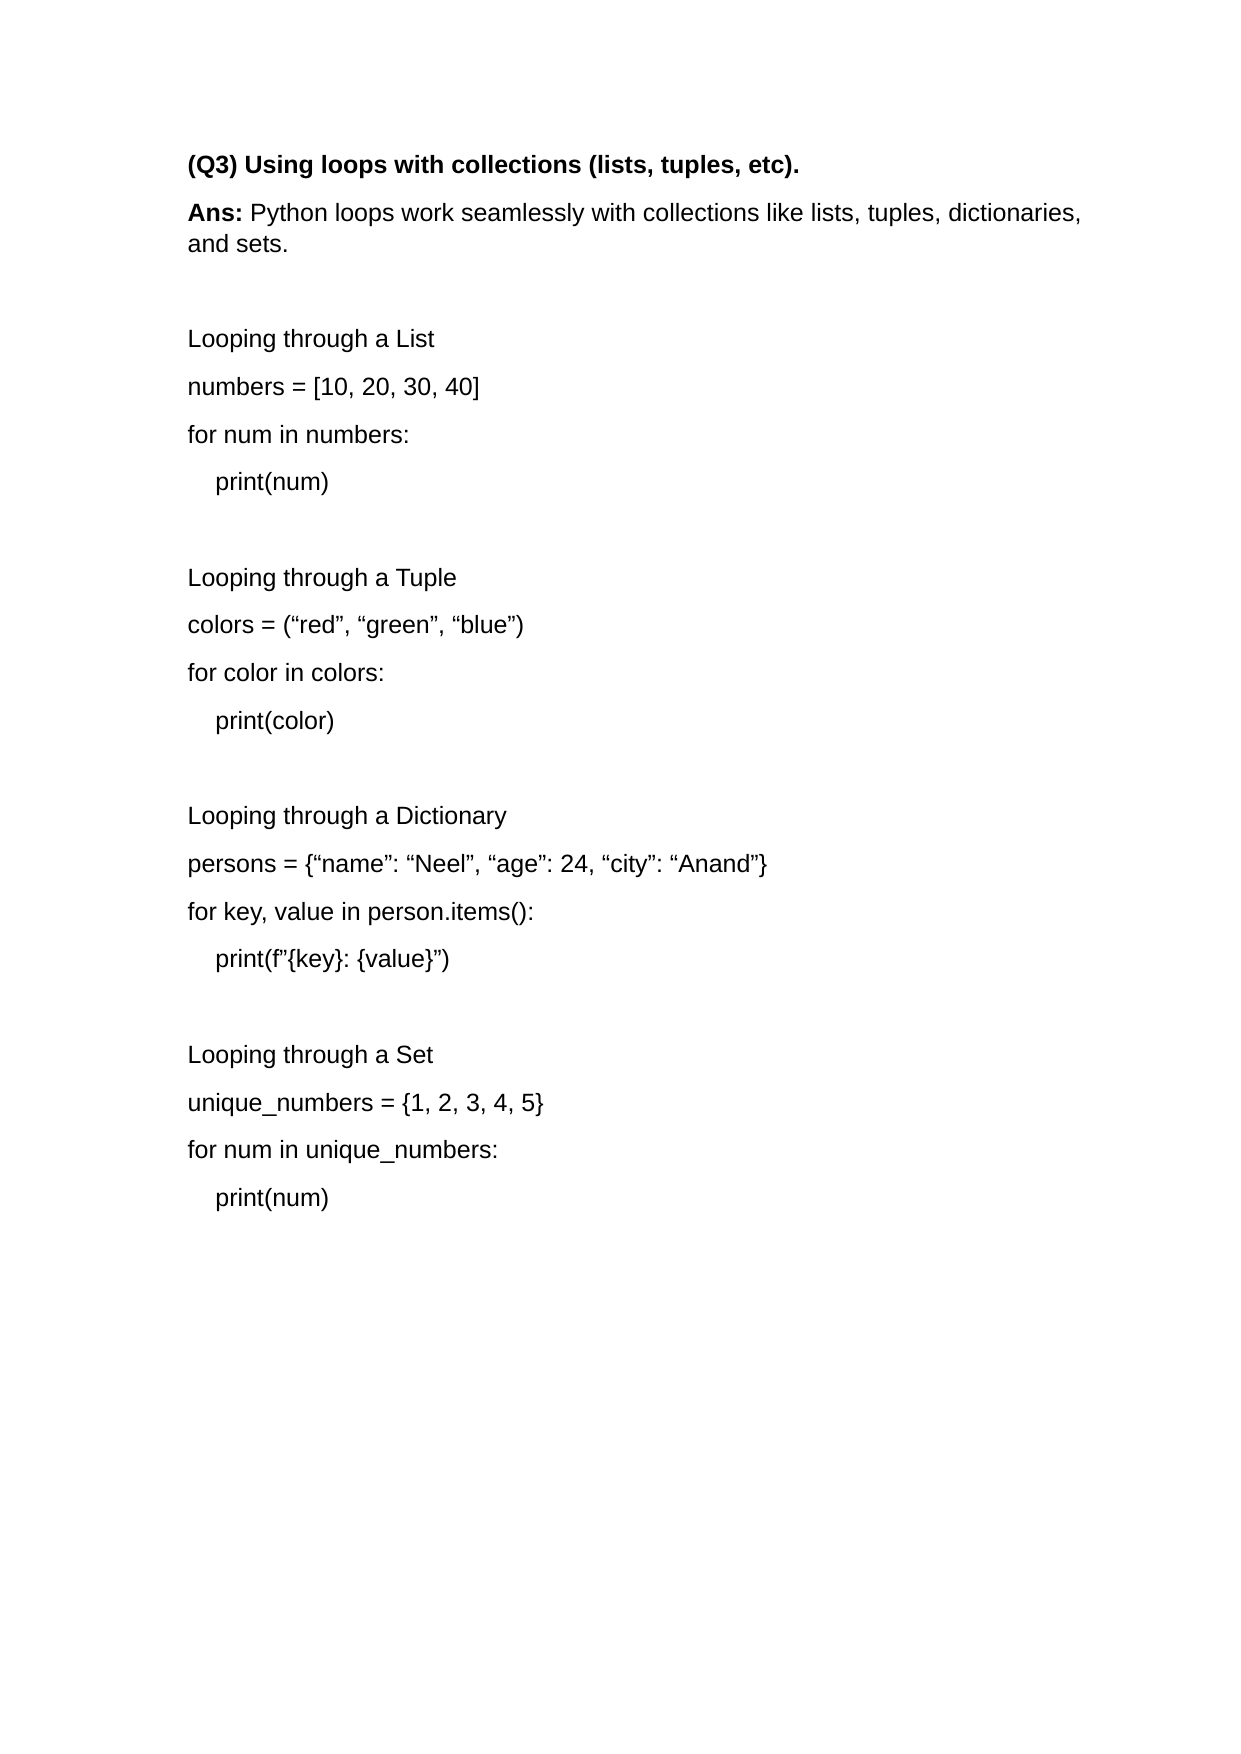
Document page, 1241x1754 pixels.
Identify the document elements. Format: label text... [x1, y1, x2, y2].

text print(f”{key}: {value}”) [187, 944, 1090, 973]
text colors = (“red”, “green”, “blue”) [187, 610, 1090, 639]
text Looping through a Dictionary [187, 801, 1090, 830]
text for num in unique_numbers: [187, 1135, 1090, 1164]
text print(num) [187, 1183, 1090, 1212]
text persons = {“name”: “Neel”, “age”: 24, “city”: “Anand”} [187, 849, 1090, 878]
text Looping through a List [187, 324, 1090, 353]
text unique_numbers = {1, 2, 3, 4, 5} [187, 1087, 1090, 1116]
text print(color) [187, 706, 1090, 734]
text numbers = [10, 20, 30, 40] [187, 372, 1090, 401]
text for color in colors: [187, 658, 1090, 687]
text Ans: Python loops work seamlessly with collections like lists, tuples, dictionaries, and sets. [187, 198, 1090, 257]
text for key, value in person.items(): [187, 897, 1090, 925]
text Looping through a Tuple [187, 563, 1090, 591]
text Looping through a Set [187, 1040, 1090, 1068]
text for num in numbers: [187, 419, 1090, 448]
text (Q3) Using loops with collections (lists, tuples, etc). [187, 150, 1090, 179]
text print(num) [187, 467, 1090, 496]
